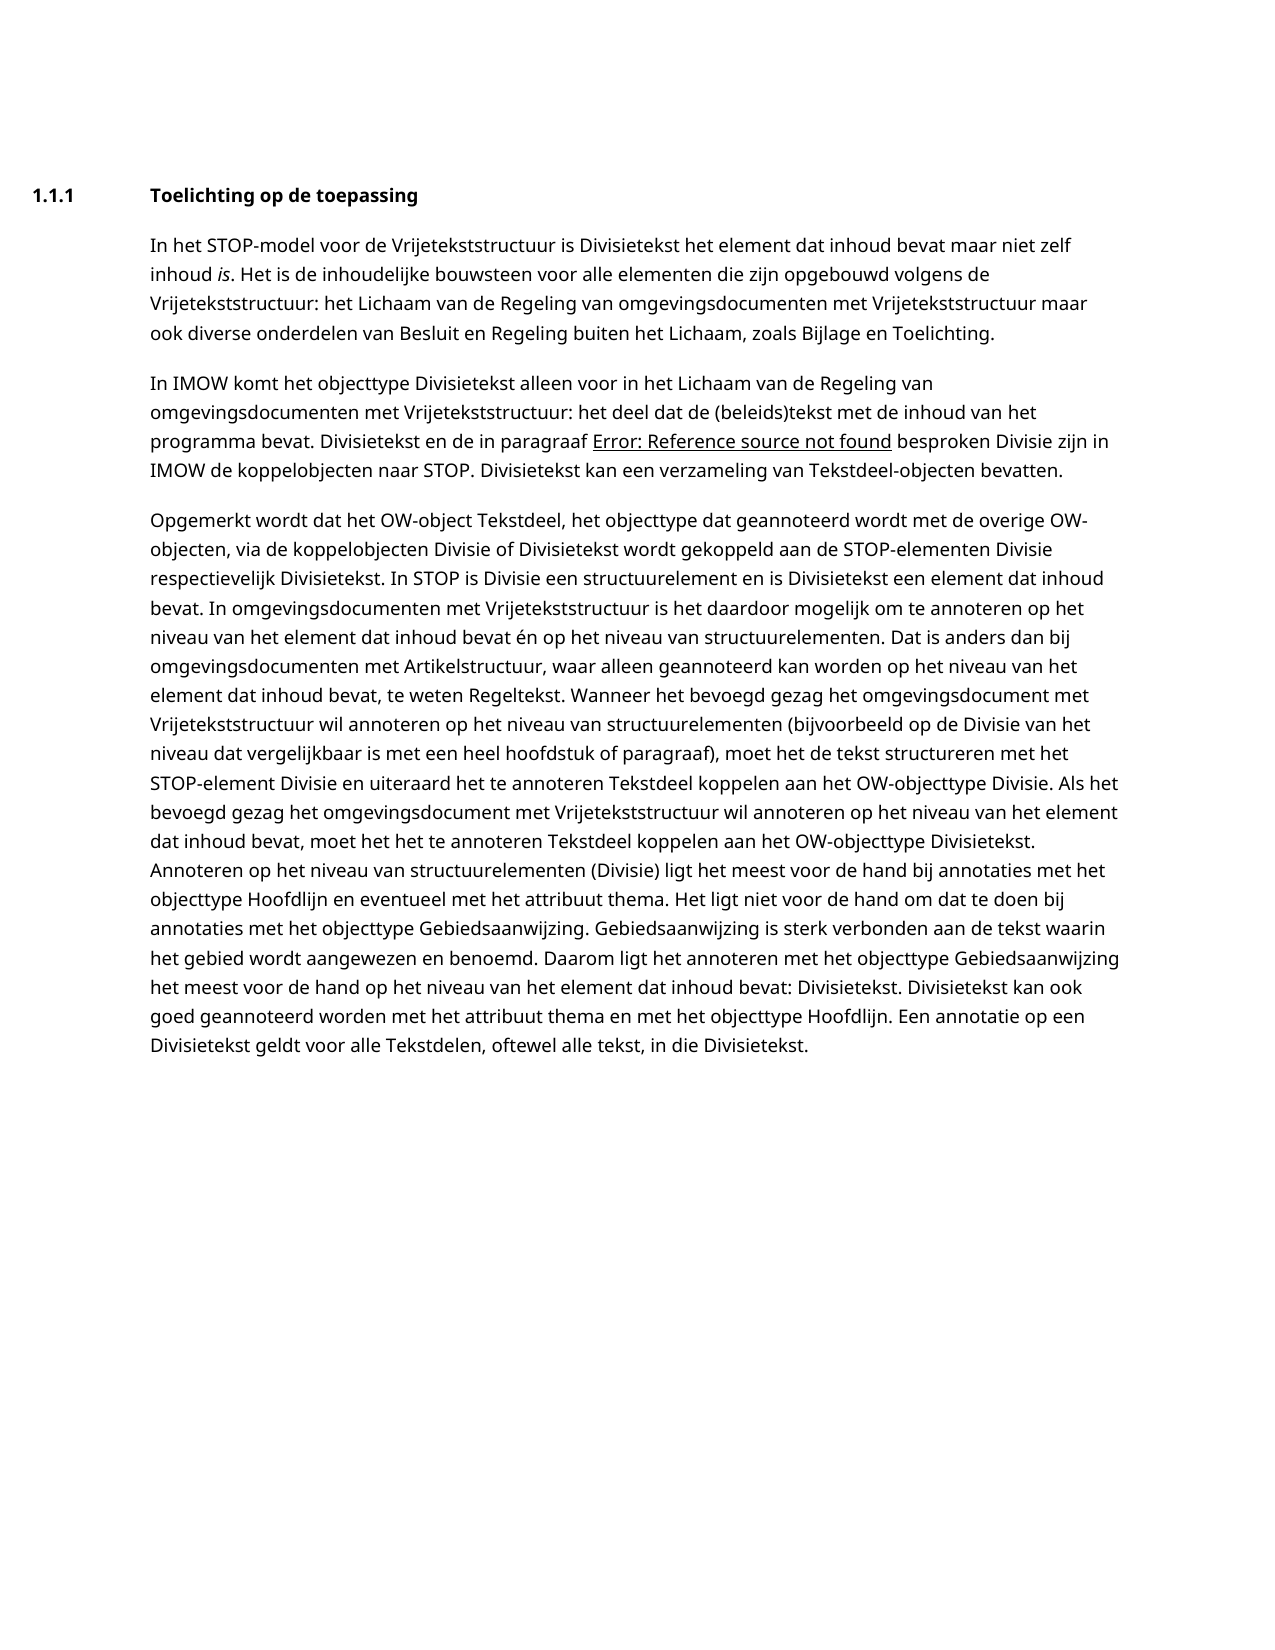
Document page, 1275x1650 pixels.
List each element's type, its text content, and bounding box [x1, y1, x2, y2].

text Opgemerkt wordt dat het OW-object Tekstdeel, het objecttype dat geannoteerd wordt met de overige OW-objecten, via de koppelobjecten Divisie of Divisietekst wordt gekoppeld aan de STOP-elementen Divisie respectievelijk Divisietekst. In STOP is Divisie een structuurelement en is Divisietekst een element dat inhoud bevat. In omgevingsdocumenten met Vrijetekststructuur is het daardoor mogelijk om te annoteren op het niveau van het element dat inhoud bevat én op het niveau van structuurelementen. Dat is anders dan bij omgevingsdocumenten met Artikelstructuur, waar alleen geannoteerd kan worden op het niveau van het element dat inhoud bevat, te weten Regeltekst. Wanneer het bevoegd gezag het omgevingsdocument met Vrijetekststructuur wil annoteren op het niveau van structuurelementen (bijvoorbeeld op de Divisie van het niveau dat vergelijkbaar is met een heel hoofdstuk of paragraaf), moet het de tekst structureren met het STOP-element Divisie en uiteraard het te annoteren Tekstdeel koppelen aan het OW-objecttype Divisie. Als het bevoegd gezag het omgevingsdocument met Vrijetekststructuur wil annoteren op het niveau van het element dat inhoud bevat, moet het het te annoteren Tekstdeel koppelen aan het OW-objecttype Divisietekst. Annoteren op het niveau van structuurelementen (Divisie) ligt het meest voor de hand bij annotaties met het objecttype Hoofdlijn en eventueel met het attribuut thema. Het ligt niet voor de hand om dat te doen bij annotaties met het objecttype Gebiedsaanwijzing. Gebiedsaanwijzing is sterk verbonden aan de tekst waarin het gebied wordt aangewezen en benoemd. Daarom ligt het annoteren met het objecttype Gebiedsaanwijzing het meest voor de hand op het niveau van het element dat inhoud bevat: Divisietekst. Divisietekst kan ook goed geannoteerd worden met het attribuut thema en met het objecttype Hoofdlijn. Een annotatie op een Divisietekst geldt voor alle Tekstdelen, oftewel alle tekst, in die Divisietekst. [150, 504, 1125, 1058]
subtitle Toelichting op de toepassing [32, 179, 1125, 208]
text In het STOP-model voor de Vrijetekststructuur is Divisietekst het element dat inhoud bevat maar niet zelf inhoud is. Het is de inhoudelijke bouwsteen voor alle elementen die zijn opgebouwd volgens de Vrijetekststructuur: het Lichaam van de Regeling van omgevingsdocumenten met Vrijetekststructuur maar ook diverse onderdelen van Besluit en Regeling buiten het Lichaam, zoals Bijlage en Toelichting. [150, 229, 1125, 346]
